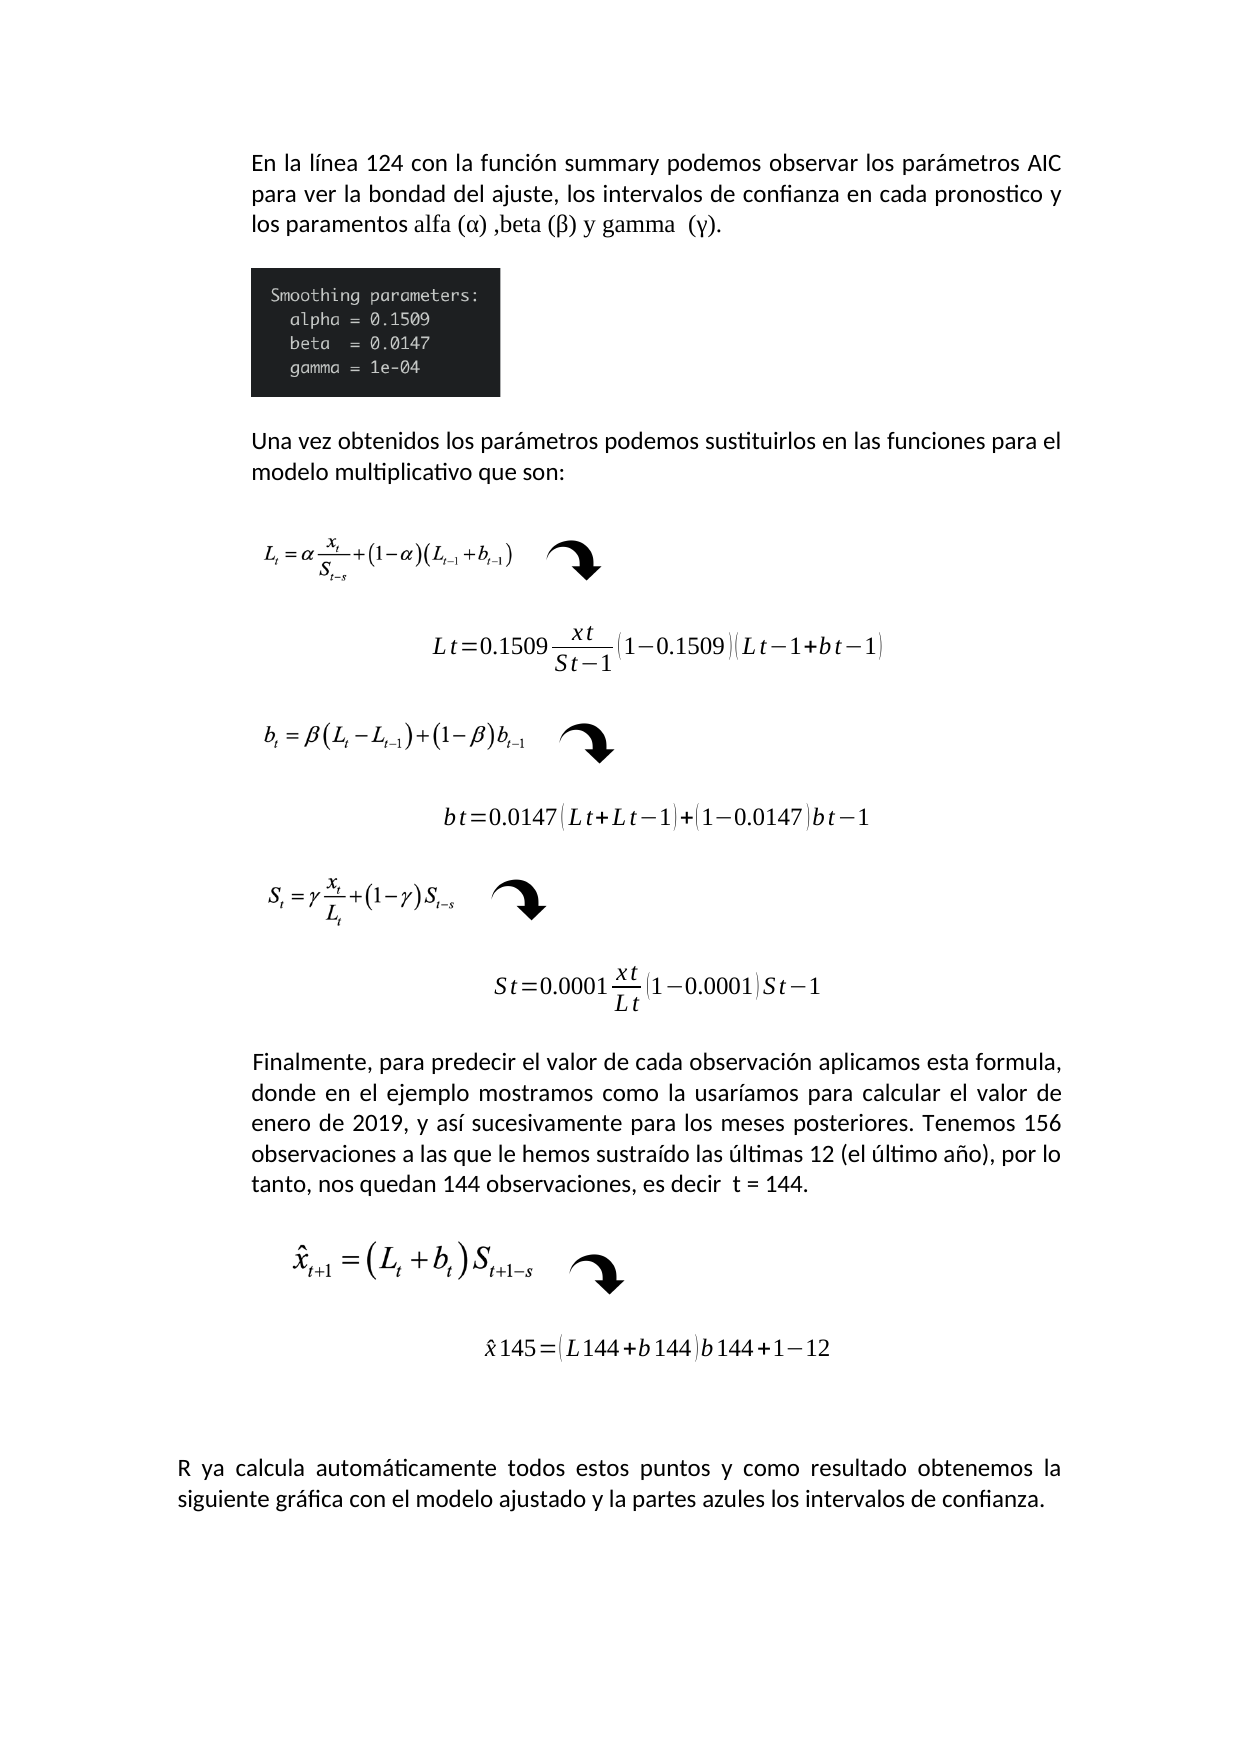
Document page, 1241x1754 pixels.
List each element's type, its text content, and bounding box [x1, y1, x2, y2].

picture [251, 1228, 627, 1304]
text Finalmente, para predecir el valor de cada observación aplicamos esta formula, donde en el ejemplo mostramos como la usaríamos para calcular el valor de enero de 2019, y así sucesivamente para los meses posteriores. Tenemos 156 observaciones a las que le hemos sustraído las últimas 12 (el último año), por lo tanto, nos quedan 144 observaciones, es decir t = 144. [251, 1046, 1063, 1199]
picture [251, 515, 603, 590]
picture [251, 706, 617, 773]
picture [251, 861, 549, 930]
text En la línea 124 con la función summary podemos observar los parámetros AIC para ver la bondad del ajuste, los intervalos de confianza en cada pronostico y los paramentos alfa (α) ,beta (β) y gamma (γ). [251, 148, 1063, 239]
picture [251, 268, 501, 397]
text Una vez obtenidos los parámetros podemos sustituirlos en las funciones para el modelo multiplicativo que son: [251, 425, 1063, 486]
text R ya calcula automáticamente todos estos puntos y como resultado obtenemos la siguiente gráfica con el modelo ajustado y la partes azules los intervalos de confianza. [177, 1452, 1063, 1513]
